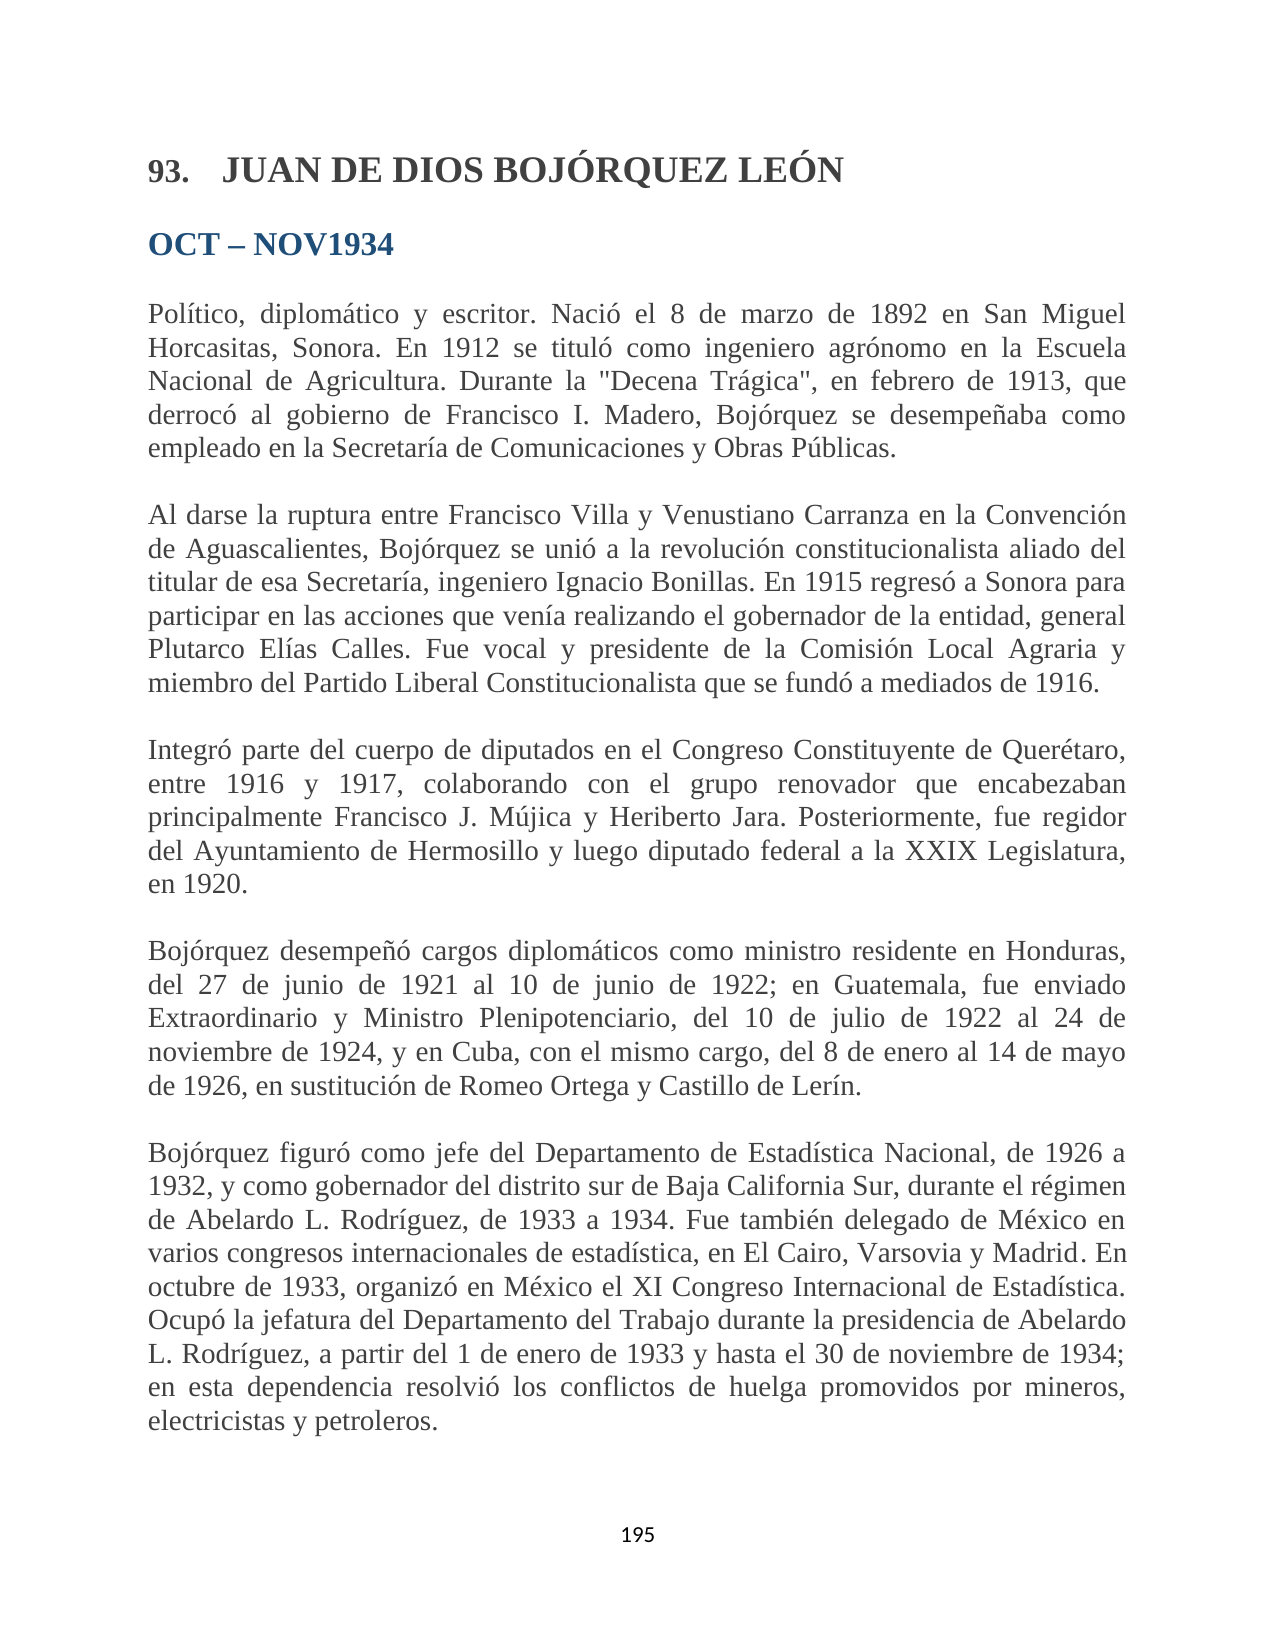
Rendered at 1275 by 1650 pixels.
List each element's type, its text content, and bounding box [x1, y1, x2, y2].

text OCT – NOV1934 [148, 224, 1127, 263]
text Político, diplomático y escritor. Nació el 8 de marzo de 1892 en San Miguel Horcasitas, Sonora. En 1912 se tituló como ingeniero agrónomo en la Escuela Nacional de Agricultura. Durante la "Decena Trágica", en febrero de 1913, que derrocó al gobierno de Francisco I. Madero, Bojórquez se desempeñaba como empleado en la Secretaría de Comunicaciones y Obras Públicas. [148, 296, 1127, 464]
text Bojórquez figuró como jefe del Departamento de Estadística Nacional, de 1926 a 1932, y como gobernador del distrito sur de Baja California Sur, durante el régimen de Abelardo L. Rodríguez, de 1933 a 1934. Fue también delegado de México en varios congresos internacionales de estadística, en El Cairo, Varsovia y Madrid. En octubre de 1933, organizó en México el XI Congreso Internacional de Estadística. Ocupó la jefatura del Departamento del Trabajo durante la presidencia de Abelardo L. Rodríguez, a partir del 1 de enero de 1933 y hasta el 30 de noviembre de 1934; en esta dependencia resolvió los conflictos de huelga promovidos por mineros, electricistas y petroleros. [148, 1135, 1127, 1437]
text Al darse la ruptura entre Francisco Villa y Venustiano Carranza en la Convención de Aguascalientes, Bojórquez se unió a la revolución constitucionalista aliado del titular de esa Secretaría, ingeniero Ignacio Bonillas. En 1915 regresó a Sonora para participar en las acciones que venía realizando el gobernador de la entidad, general Plutarco Elías Calles. Fue vocal y presidente de la Comisión Local Agraria y miembro del Partido Liberal Constitucionalista que se fundó a mediados de 1916. [148, 497, 1127, 699]
text Integró parte del cuerpo de diputados en el Congreso Constituyente de Querétaro, entre 1916 y 1917, colaborando con el grupo renovador que encabezaban principalmente Francisco J. Mújica y Heriberto Jara. Posteriormente, fue regidor del Ayuntamiento de Hermosillo y luego diputado federal a la XXIX Legislatura, en 1920. [148, 732, 1127, 900]
list JUAN DE DIOS BOJÓRQUEZ LEÓN [148, 148, 1127, 191]
text Bojórquez desempeñó cargos diplomáticos como ministro residente en Honduras, del 27 de junio de 1921 al 10 de junio de 1922; en Guatemala, fue enviado Extraordinario y Ministro Plenipotenciario, del 10 de julio de 1922 al 24 de noviembre de 1924, y en Cuba, con el mismo cargo, del 8 de enero al 14 de mayo de 1926, en sustitución de Romeo Ortega y Castillo de Lerín. [148, 933, 1127, 1101]
